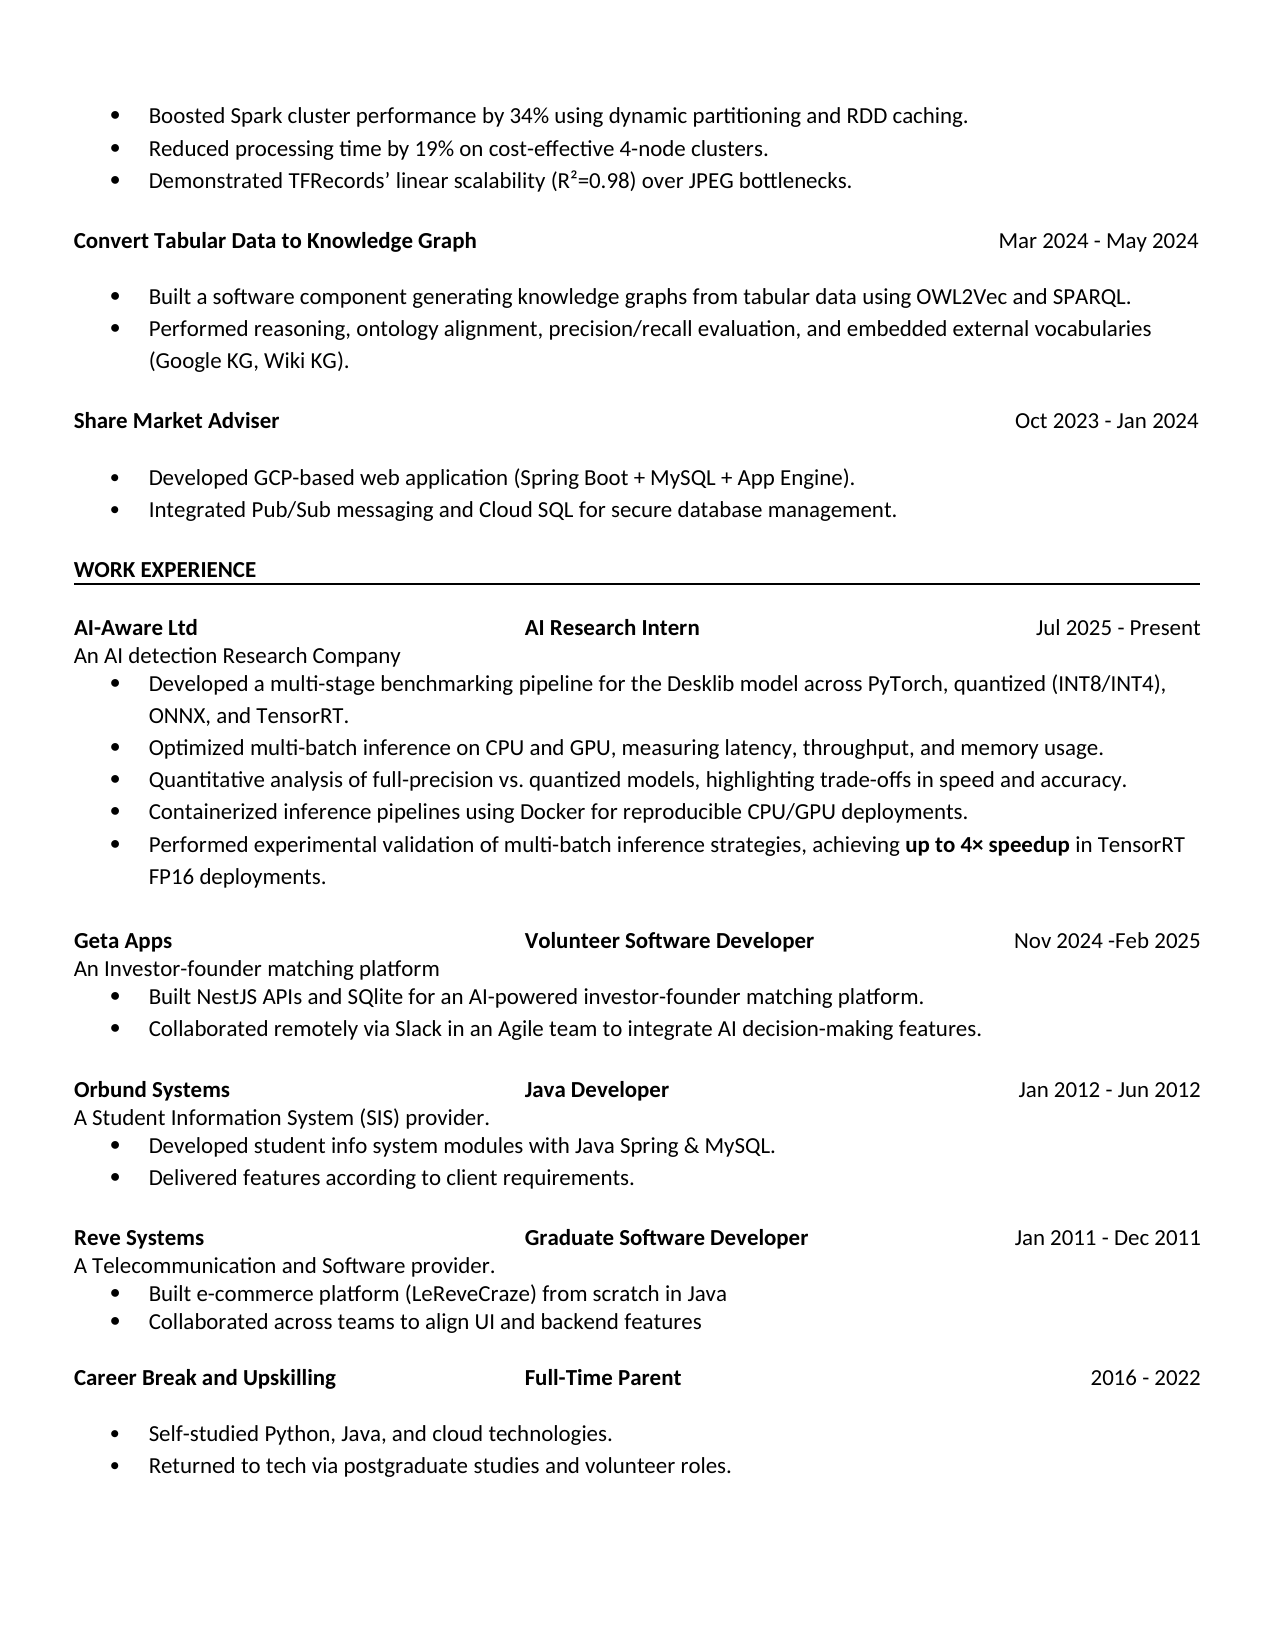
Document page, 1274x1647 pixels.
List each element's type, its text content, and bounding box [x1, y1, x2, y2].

list Reduced processing time by 19% on cost-effective 4-node clusters. [111, 134, 1200, 162]
table_header AI-Aware Ltd [74, 613, 524, 641]
table_header Full-Time Parent [525, 1363, 959, 1391]
list Built a software component generating knowledge graphs from tabular data using OWL2Vec and SPARQL. [111, 282, 1200, 310]
list Developed a multi-stage benchmarking pipeline for the Desklib model across PyTorch, quantized (INT8/INT4), ONNX, and TensorRT. [111, 669, 1200, 729]
table_header Jan 2011 - Dec 2011 [959, 1223, 1201, 1251]
list Delivered features according to client requirements. [111, 1163, 1200, 1191]
list Quantitative analysis of full-precision vs. quantized models, highlighting trade-offs in speed and accuracy. [111, 765, 1200, 793]
list Collaborated remotely via Slack in an Agile team to integrate AI decision-making features. [111, 1014, 1200, 1042]
table_header Career Break and Upskilling [74, 1363, 524, 1391]
text Convert Tabular Data to Knowledge Graph Mar 2024 - May 2024 [73, 226, 1200, 254]
table_header Jan 2012 - Jun 2012 [959, 1075, 1201, 1103]
list Returned to tech via postgraduate studies and volunteer roles. [111, 1451, 1200, 1479]
list Developed student info system modules with Java Spring & MySQL. [111, 1131, 1200, 1159]
list Demonstrated TFRecords’ linear scalability (R²=0.98) over JPEG bottlenecks. [111, 166, 1200, 194]
table_header Graduate Software Developer [525, 1223, 959, 1251]
table_header Volunteer Software Developer [525, 926, 959, 954]
list Containerized inference pipelines using Docker for reproducible CPU/GPU deployments. [111, 797, 1200, 826]
list Boosted Spark cluster performance by 34% using dynamic partitioning and RDD caching. [111, 101, 1200, 129]
table_header AI Research Intern [525, 613, 959, 641]
table_header Orbund Systems [74, 1075, 524, 1103]
table_header 2016 - 2022 [959, 1363, 1201, 1391]
list Built e-commerce platform (LeReveCraze) from scratch in Java [111, 1279, 1200, 1307]
table_header Nov 2024 -Feb 2025 [959, 926, 1201, 954]
list Performed experimental validation of multi-batch inference strategies, achieving up to 4× speedup in TensorRT FP16 deployments. [111, 830, 1200, 890]
text An AI detection Research Company [73, 641, 1200, 669]
text work experience [73, 555, 1200, 585]
table_header Reve Systems [74, 1223, 524, 1251]
text An Investor-founder matching platform [73, 954, 1200, 982]
table_header Geta Apps [74, 926, 524, 954]
list Built NestJS APIs and SQlite for an AI-powered investor-founder matching platform. [111, 982, 1200, 1010]
list Performed reasoning, ontology alignment, precision/recall evaluation, and embedded external vocabularies (Google KG, Wiki KG). [111, 314, 1200, 374]
table_header Java Developer [525, 1075, 959, 1103]
text A Telecommunication and Software provider. [73, 1251, 1200, 1279]
list Self-studied Python, Java, and cloud technologies. [111, 1419, 1200, 1447]
text A Student Information System (SIS) provider. [73, 1103, 1200, 1131]
list Developed GCP-based web application (Spring Boot + MySQL + App Engine). [111, 463, 1200, 491]
text Share Market Adviser Oct 2023 - Jan 2024 [73, 407, 1200, 435]
list Collaborated across teams to align UI and backend features [111, 1307, 1200, 1335]
list Optimized multi-batch inference on CPU and GPU, measuring latency, throughput, and memory usage. [111, 733, 1200, 761]
list Integrated Pub/Sub messaging and Cloud SQL for secure database management. [111, 495, 1200, 523]
table_header Jul 2025 - Present [959, 613, 1201, 641]
